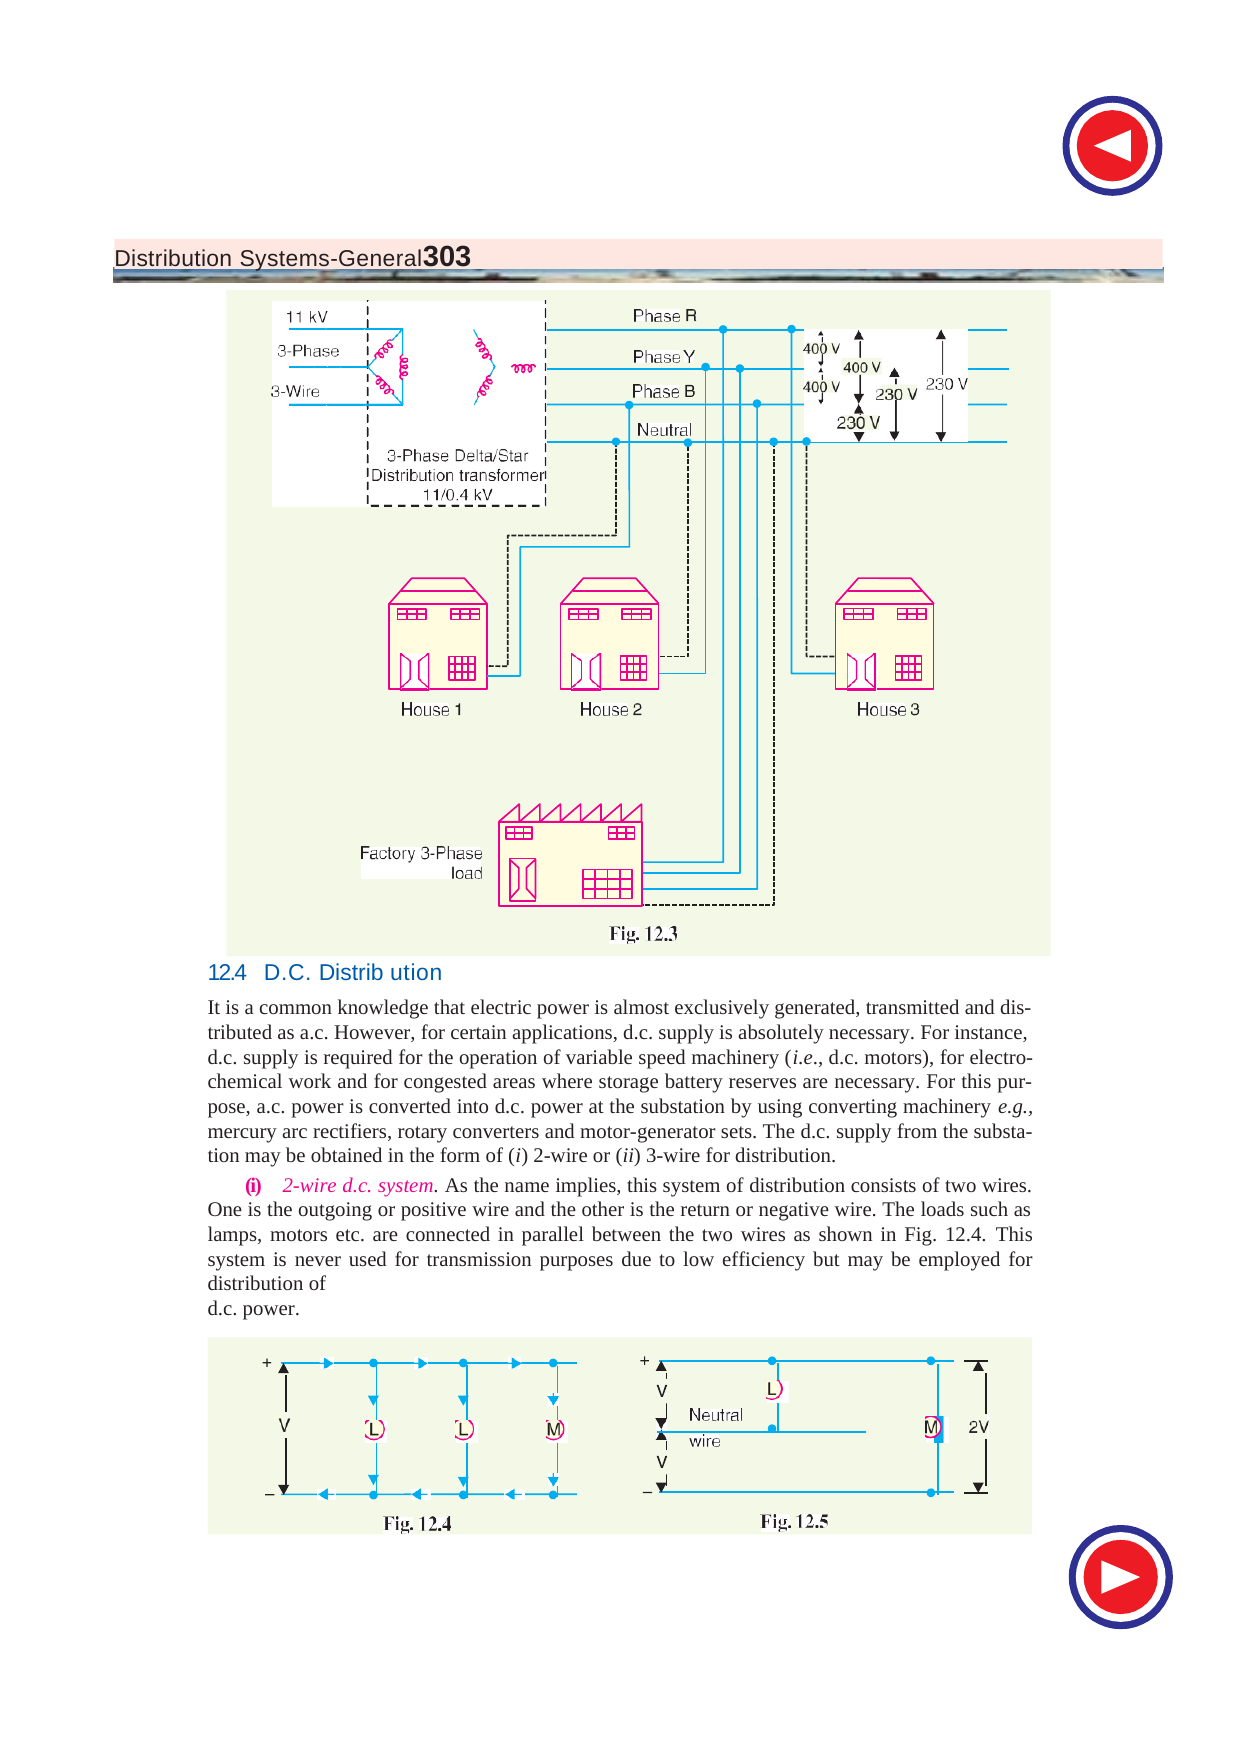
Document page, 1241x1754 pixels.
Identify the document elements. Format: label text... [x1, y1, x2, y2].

picture [925, 1416, 941, 1443]
subtitle D.C. Distrib ution [207, 959, 1207, 985]
picture [683, 350, 695, 363]
picture [690, 1408, 742, 1421]
text d.c. power. [207, 1296, 1207, 1320]
picture [571, 653, 602, 692]
picture [969, 1414, 989, 1439]
picture [383, 1516, 413, 1534]
picture [455, 1420, 478, 1443]
picture [361, 846, 482, 879]
picture [766, 1380, 789, 1403]
picture [317, 1488, 325, 1493]
picture [655, 1418, 667, 1440]
picture [689, 1434, 720, 1447]
picture [419, 1516, 451, 1531]
picture [547, 1398, 552, 1406]
picture [113, 267, 1164, 283]
picture [803, 329, 968, 441]
picture [365, 1420, 388, 1443]
picture [329, 1488, 337, 1493]
picture [581, 702, 628, 716]
picture [633, 384, 679, 398]
picture [547, 1479, 552, 1487]
list 2-wire d.c. system. As the name implies, this system of distribution consists of two wires. One is the outgoing or positive wire and the other is the return or negative wire. The loads such as lamps, motors etc. are connected in parallel between the two wires as shown in Fig. 12.4. This system is never used for transmission purposes due to low efficiency but may be employed for distribution of [207, 1173, 1033, 1295]
picture [271, 300, 547, 508]
picture [760, 1514, 791, 1532]
picture [638, 423, 691, 436]
picture [645, 926, 677, 941]
picture [634, 350, 680, 363]
text It is a common knowledge that electric power is almost exclusively generated, transmitted and dis- tributed as a.c. However, for certain applications, d.c. supply is absolutely necessary. For instance, [207, 995, 1033, 1044]
picture [847, 653, 877, 692]
picture [400, 653, 430, 692]
picture [609, 926, 639, 944]
picture [277, 1412, 295, 1438]
picture [402, 702, 449, 716]
picture [514, 1357, 522, 1362]
picture [858, 702, 906, 716]
picture [422, 1488, 431, 1500]
picture [504, 1488, 526, 1500]
picture [634, 309, 680, 322]
picture [796, 1514, 828, 1528]
picture [944, 1416, 949, 1443]
text d.c. supply is required for the operation of variable speed machinery (i.e., d.c. motors), for electro- chemical work and for congested areas where storage battery reserves are necessary. For this pur- pose, a.c. power is converted into d.c. power at the substation by using converting machinery e.g., mercury arc rectifiers, rotary converters and motor-generator sets. The d.c. supply from the substa- tion may be obtained in the form of (i) 2-wire or (ii) 3-wire for distribution. [207, 1045, 1033, 1167]
picture [546, 1420, 569, 1443]
picture [410, 1488, 418, 1493]
picture [326, 1357, 334, 1362]
picture [414, 1357, 428, 1362]
